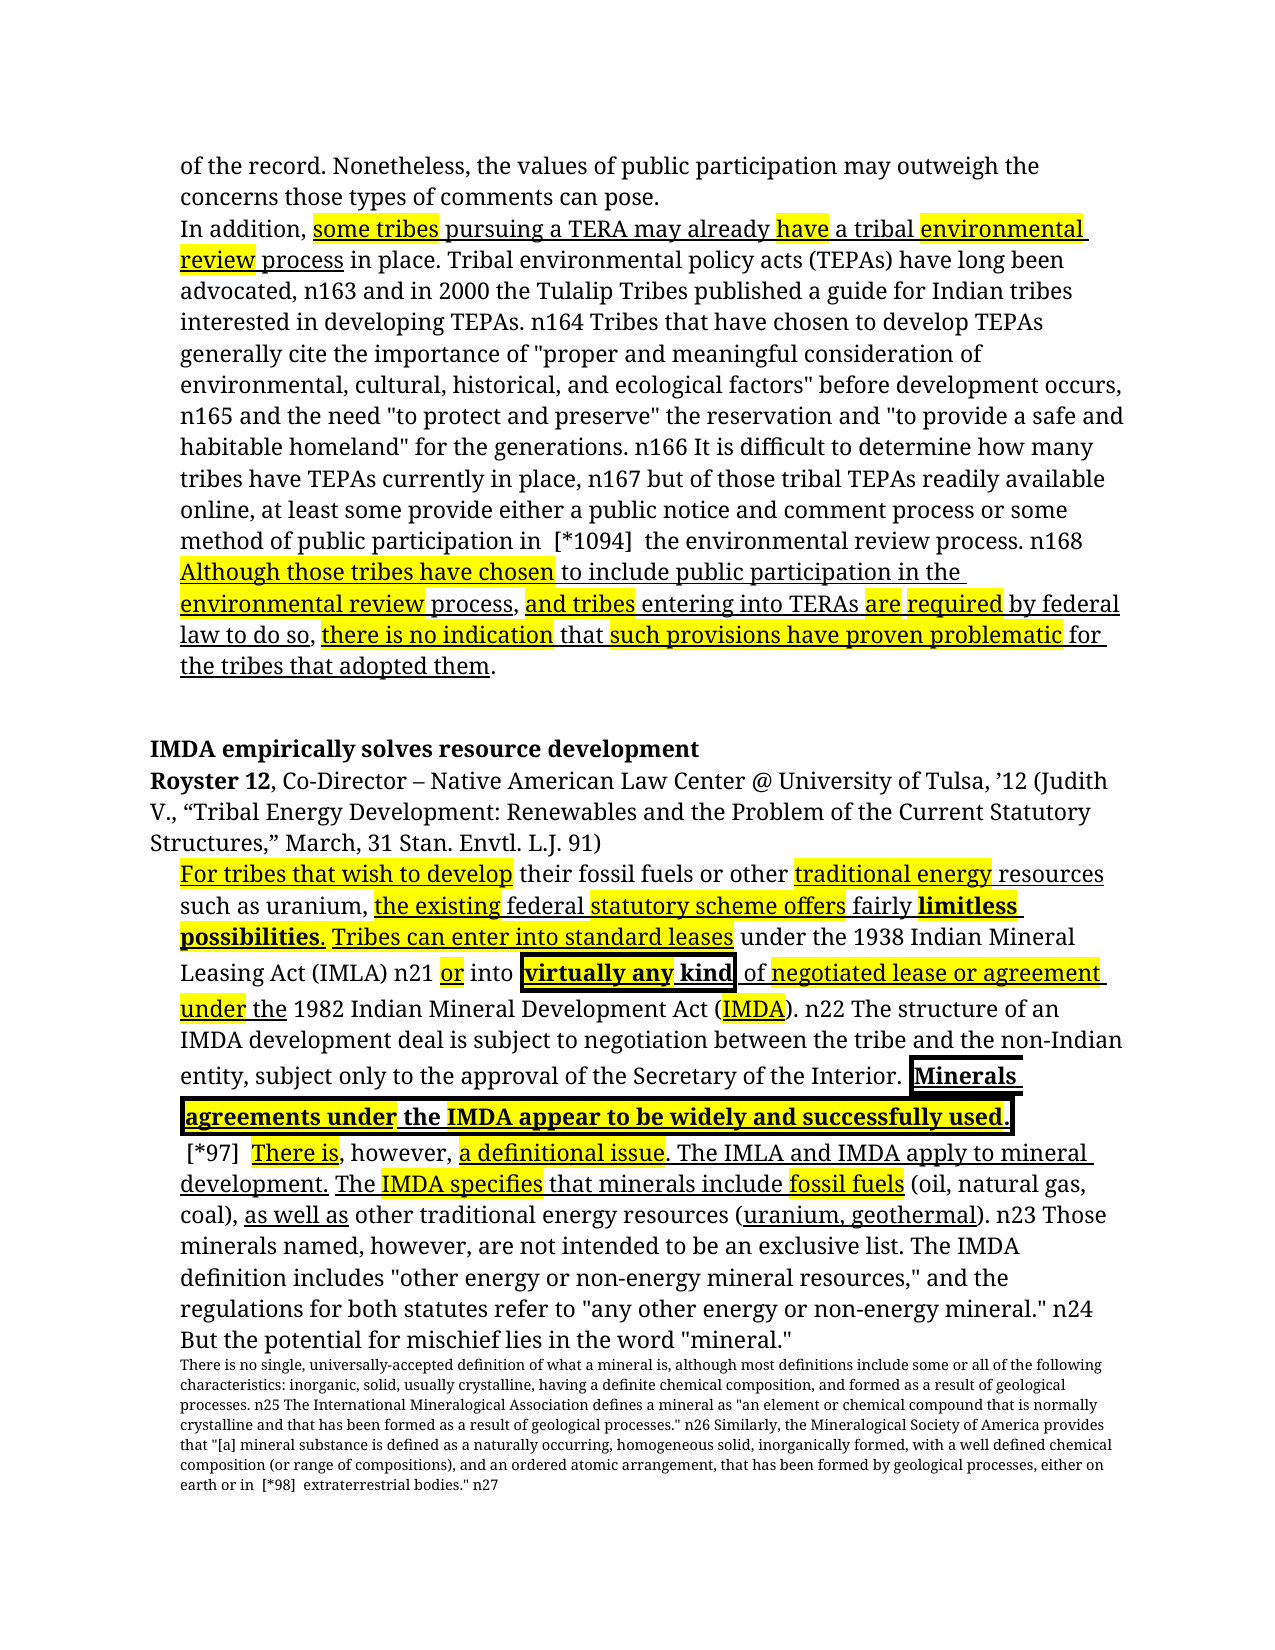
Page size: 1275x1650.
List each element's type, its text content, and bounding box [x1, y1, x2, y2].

text [*97] There is, however, a definitional issue. The IMLA and IMDA apply to mineral development. The IMDA specifies that minerals include fossil fuels (oil, natural gas, coal), as well as other traditional energy resources (uranium, geothermal). n23 Those minerals named, however, are not intended to be an exclusive list. The IMDA definition includes "other energy or non-energy mineral resources," and the regulations for both statutes refer to "any other energy or non-energy mineral." n24 But the potential for mischief lies in the word "mineral." [180, 1136, 1125, 1355]
text There is no single, universally-accepted definition of what a mineral is, although most definitions include some or all of the following characteristics: inorganic, solid, usually crystalline, having a definite chemical composition, and formed as a result of geological processes. n25 The International Mineralogical Association defines a mineral as "an element or chemical compound that is normally crystalline and that has been formed as a result of geological processes." n26 Similarly, the Mineralogical Society of America provides that "[a] mineral substance is defined as a naturally occurring, homogeneous solid, inorganically formed, with a well defined chemical composition (or range of compositions), and an ordered atomic arrangement, that has been formed by geological processes, either on earth or in [*98] extraterrestrial bodies." n27 [180, 1355, 1125, 1494]
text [180, 150, 1125, 212]
text Royster 12, Co-Director – Native American Law Center @ University of Tulsa, ’12 (Judith V., “Tribal Energy Development: Renewables and the Problem of the Current Statutory Structures,” March, 31 Stan. Envtl. L.J. 91) [150, 764, 1125, 858]
subtitle IMDA empirically solves resource development [150, 733, 1125, 764]
text For tribes that wish to develop their fossil fuels or other traditional energy resources such as uranium, the existing federal statutory scheme offers fairly limitless possibilities. Tribes can enter into standard leases under the 1938 Indian Mineral Leasing Act (IMLA) n21 or into virtually any kind of negotiated lease or agreement under the 1982 Indian Mineral Development Act (IMDA). n22 The structure of an IMDA development deal is subject to negotiation between the tribe and the non-Indian entity, subject only to the approval of the Secretary of the Interior. Minerals agreements under the IMDA appear to be widely and successfully used. [180, 858, 1125, 1136]
text In addition, some tribes pursuing a TERA may already have a tribal environmental review process in place. Tribal environmental policy acts (TEPAs) have long been advocated, n163 and in 2000 the Tulalip Tribes published a guide for Indian tribes interested in developing TEPAs. n164 Tribes that have chosen to develop TEPAs generally cite the importance of "proper and meaningful consideration of environmental, cultural, historical, and ecological factors" before development occurs, n165 and the need "to protect and preserve" the reservation and "to provide a safe and habitable homeland" for the generations. n166 It is difficult to determine how many tribes have TEPAs currently in place, n167 but of those tribal TEPAs readily available online, at least some provide either a public notice and comment process or some method of public participation in [*1094] the environmental review process. n168 Although those tribes have chosen to include public participation in the environmental review process, and tribes entering into TERAs are required by federal law to do so, there is no indication that such provisions have proven problematic for the tribes that adopted them. [180, 212, 1125, 681]
